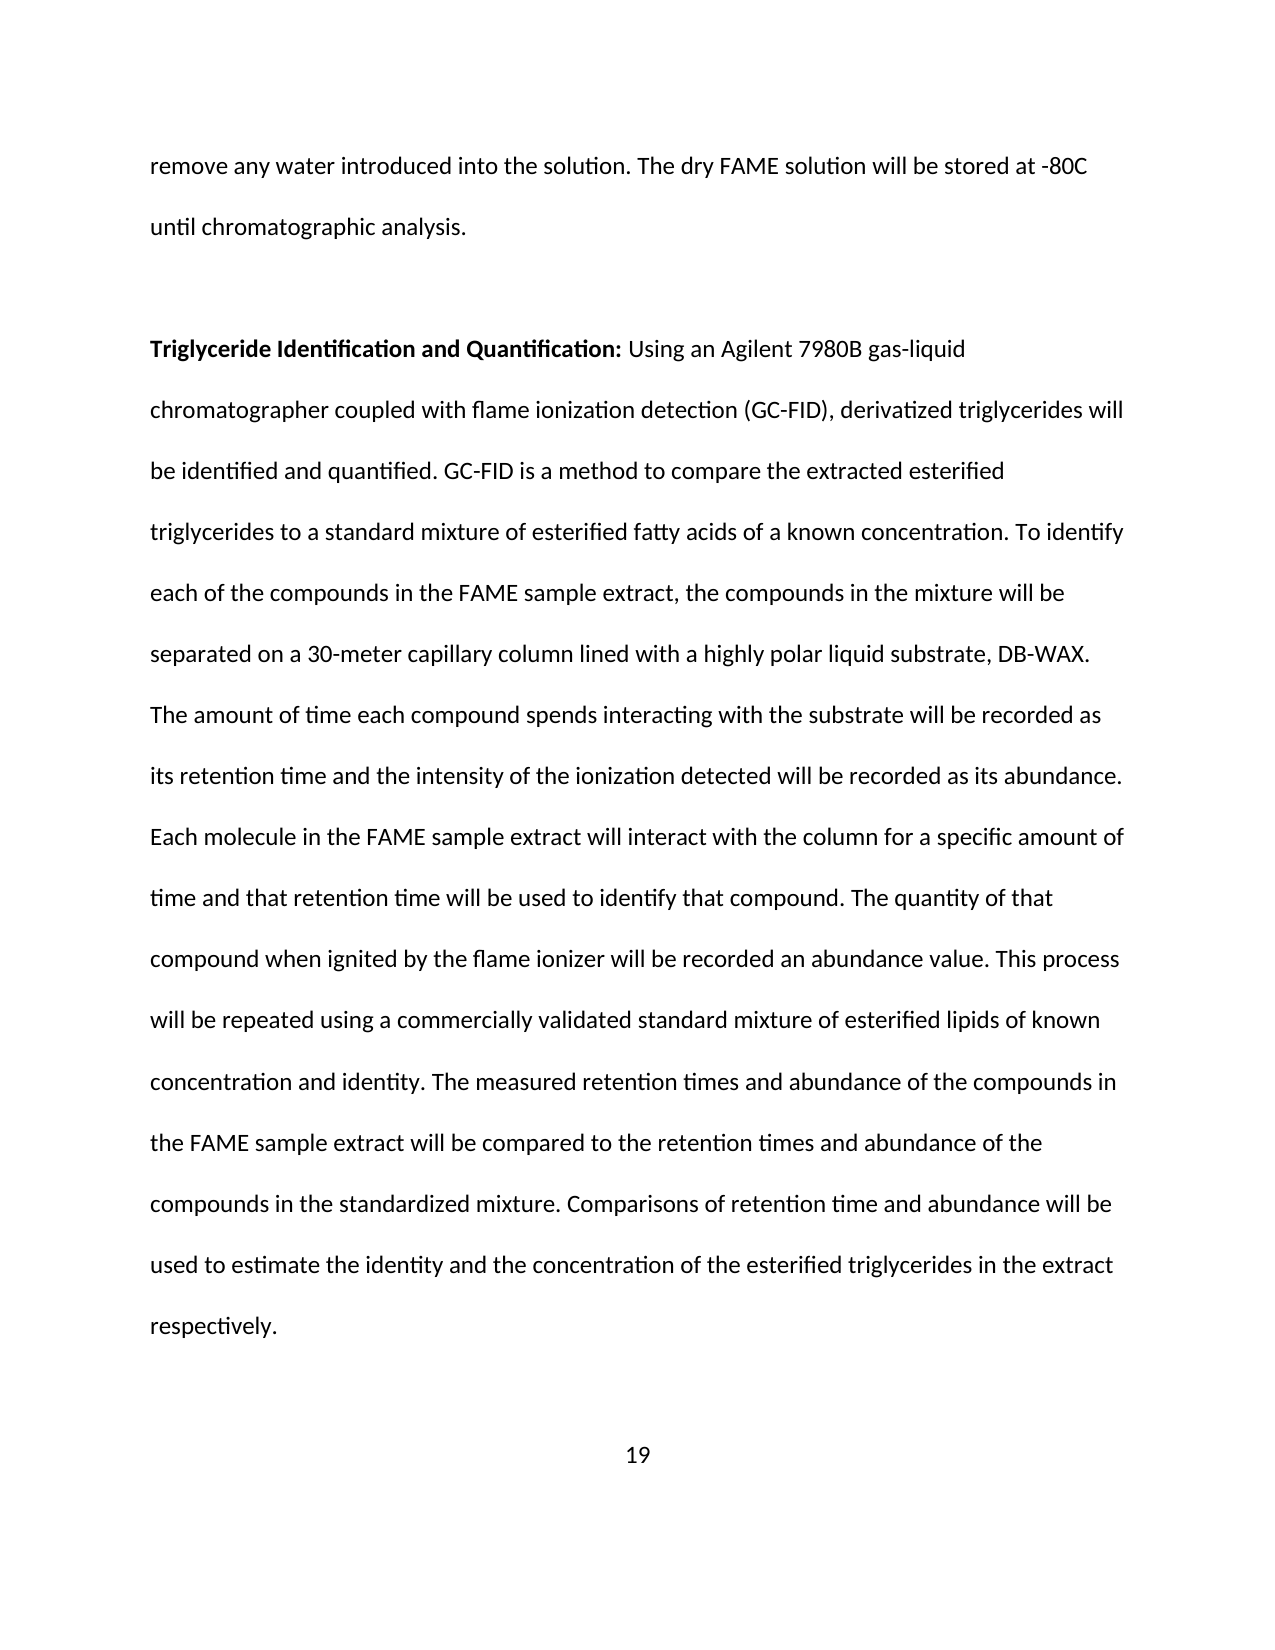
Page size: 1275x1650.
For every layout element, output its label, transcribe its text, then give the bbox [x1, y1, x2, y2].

text Triglyceride Identification and Quantification: Using an Agilent 7980B gas-liquid chromatographer coupled with flame ionization detection (GC-FID), derivatized triglycerides will be identified and quantified. GC-FID is a method to compare the extracted esterified triglycerides to a standard mixture of esterified fatty acids of a known concentration. To identify each of the compounds in the FAME sample extract, the compounds in the mixture will be separated on a 30-meter capillary column lined with a highly polar liquid substrate, DB-WAX. The amount of time each compound spends interacting with the substrate will be recorded as its retention time and the intensity of the ionization detected will be recorded as its abundance. Each molecule in the FAME sample extract will interact with the column for a specific amount of time and that retention time will be used to identify that compound. The quantity of that compound when ignited by the flame ionizer will be recorded an abundance value. This process will be repeated using a commercially validated standard mixture of esterified lipids of known concentration and identity. The measured retention times and abundance of the compounds in the FAME sample extract will be compared to the retention times and abundance of the compounds in the standardized mixture. Comparisons of retention time and abundance will be used to estimate the identity and the concentration of the esterified triglycerides in the extract respectively. [150, 333, 1125, 1340]
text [150, 150, 1125, 242]
